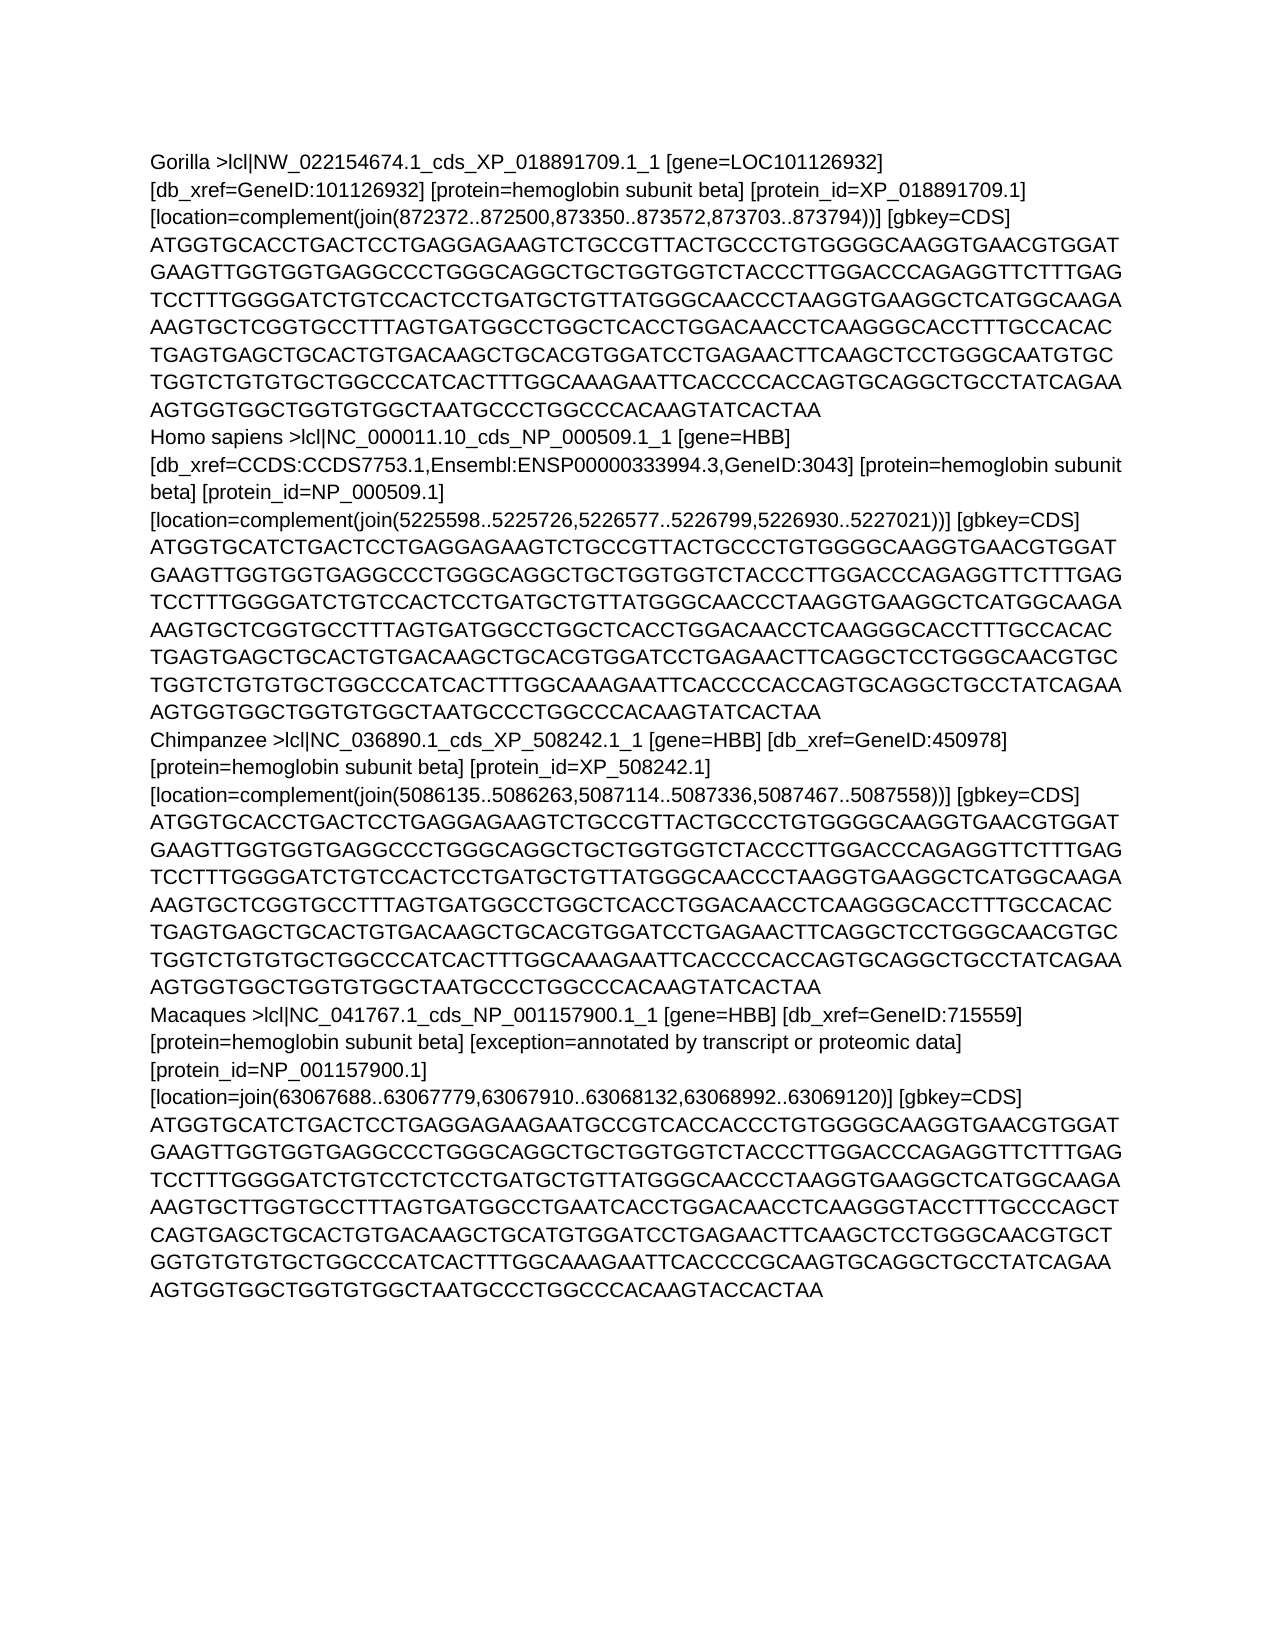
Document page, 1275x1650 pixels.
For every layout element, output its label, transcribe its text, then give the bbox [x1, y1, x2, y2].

text Homo sapiens >lcl|NC_000011.10_cds_NP_000509.1_1 [gene=HBB] [db_xref=CCDS:CCDS7753.1,Ensembl:ENSP00000333994.3,GeneID:3043] [protein=hemoglobin subunit beta] [protein_id=NP_000509.1] [location=complement(join(5225598..5225726,5226577..5226799,5226930..5227021))] [gbkey=CDS] [150, 425, 1125, 531]
text ATGGTGCATCTGACTCCTGAGGAGAAGTCTGCCGTTACTGCCCTGTGGGGCAAGGTGAACGTGGATGAAGTTGGTGGTGAGGCCCTGGGCAGGCTGCTGGTGGTCTACCCTTGGACCCAGAGGTTCTTTGAGTCCTTTGGGGATCTGTCCACTCCTGATGCTGTTATGGGCAACCCTAAGGTGAAGGCTCATGGCAAGAAAGTGCTCGGTGCCTTTAGTGATGGCCTGGCTCACCTGGACAACCTCAAGGGCACCTTTGCCACACTGAGTGAGCTGCACTGTGACAAGCTGCACGTGGATCCTGAGAACTTCAGGCTCCTGGGCAACGTGCTGGTCTGTGTGCTGGCCCATCACTTTGGCAAAGAATTCACCCCACCAGTGCAGGCTGCCTATCAGAAAGTGGTGGCTGGTGTGGCTAATGCCCTGGCCCACAAGTATCACTAA [150, 535, 1125, 724]
text ATGGTGCACCTGACTCCTGAGGAGAAGTCTGCCGTTACTGCCCTGTGGGGCAAGGTGAACGTGGATGAAGTTGGTGGTGAGGCCCTGGGCAGGCTGCTGGTGGTCTACCCTTGGACCCAGAGGTTCTTTGAGTCCTTTGGGGATCTGTCCACTCCTGATGCTGTTATGGGCAACCCTAAGGTGAAGGCTCATGGCAAGAAAGTGCTCGGTGCCTTTAGTGATGGCCTGGCTCACCTGGACAACCTCAAGGGCACCTTTGCCACACTGAGTGAGCTGCACTGTGACAAGCTGCACGTGGATCCTGAGAACTTCAGGCTCCTGGGCAACGTGCTGGTCTGTGTGCTGGCCCATCACTTTGGCAAAGAATTCACCCCACCAGTGCAGGCTGCCTATCAGAAAGTGGTGGCTGGTGTGGCTAATGCCCTGGCCCACAAGTATCACTAA [150, 810, 1125, 999]
text ATGGTGCACCTGACTCCTGAGGAGAAGTCTGCCGTTACTGCCCTGTGGGGCAAGGTGAACGTGGATGAAGTTGGTGGTGAGGCCCTGGGCAGGCTGCTGGTGGTCTACCCTTGGACCCAGAGGTTCTTTGAGTCCTTTGGGGATCTGTCCACTCCTGATGCTGTTATGGGCAACCCTAAGGTGAAGGCTCATGGCAAGAAAGTGCTCGGTGCCTTTAGTGATGGCCTGGCTCACCTGGACAACCTCAAGGGCACCTTTGCCACACTGAGTGAGCTGCACTGTGACAAGCTGCACGTGGATCCTGAGAACTTCAAGCTCCTGGGCAATGTGCTGGTCTGTGTGCTGGCCCATCACTTTGGCAAAGAATTCACCCCACCAGTGCAGGCTGCCTATCAGAAAGTGGTGGCTGGTGTGGCTAATGCCCTGGCCCACAAGTATCACTAA [150, 232, 1125, 421]
text ATGGTGCATCTGACTCCTGAGGAGAAGAATGCCGTCACCACCCTGTGGGGCAAGGTGAACGTGGATGAAGTTGGTGGTGAGGCCCTGGGCAGGCTGCTGGTGGTCTACCCTTGGACCCAGAGGTTCTTTGAGTCCTTTGGGGATCTGTCCTCTCCTGATGCTGTTATGGGCAACCCTAAGGTGAAGGCTCATGGCAAGAAAGTGCTTGGTGCCTTTAGTGATGGCCTGAATCACCTGGACAACCTCAAGGGTACCTTTGCCCAGCTCAGTGAGCTGCACTGTGACAAGCTGCATGTGGATCCTGAGAACTTCAAGCTCCTGGGCAACGTGCTGGTGTGTGTGCTGGCCCATCACTTTGGCAAAGAATTCACCCCGCAAGTGCAGGCTGCCTATCAGAAAGTGGTGGCTGGTGTGGCTAATGCCCTGGCCCACAAGTACCACTAA [150, 1112, 1125, 1301]
text Macaques >lcl|NC_041767.1_cds_NP_001157900.1_1 [gene=HBB] [db_xref=GeneID:715559] [protein=hemoglobin subunit beta] [exception=annotated by transcript or proteomic data] [protein_id=NP_001157900.1] [location=join(63067688..63067779,63067910..63068132,63068992..63069120)] [gbkey=CDS] [150, 1002, 1125, 1109]
text Gorilla >lcl|NW_022154674.1_cds_XP_018891709.1_1 [gene=LOC101126932] [db_xref=GeneID:101126932] [protein=hemoglobin subunit beta] [protein_id=XP_018891709.1] [location=complement(join(872372..872500,873350..873572,873703..873794))] [gbkey=CDS] [150, 150, 1125, 229]
text Chimpanzee >lcl|NC_036890.1_cds_XP_508242.1_1 [gene=HBB] [db_xref=GeneID:450978] [protein=hemoglobin subunit beta] [protein_id=XP_508242.1] [location=complement(join(5086135..5086263,5087114..5087336,5087467..5087558))] [gbkey=CDS] [150, 727, 1125, 806]
